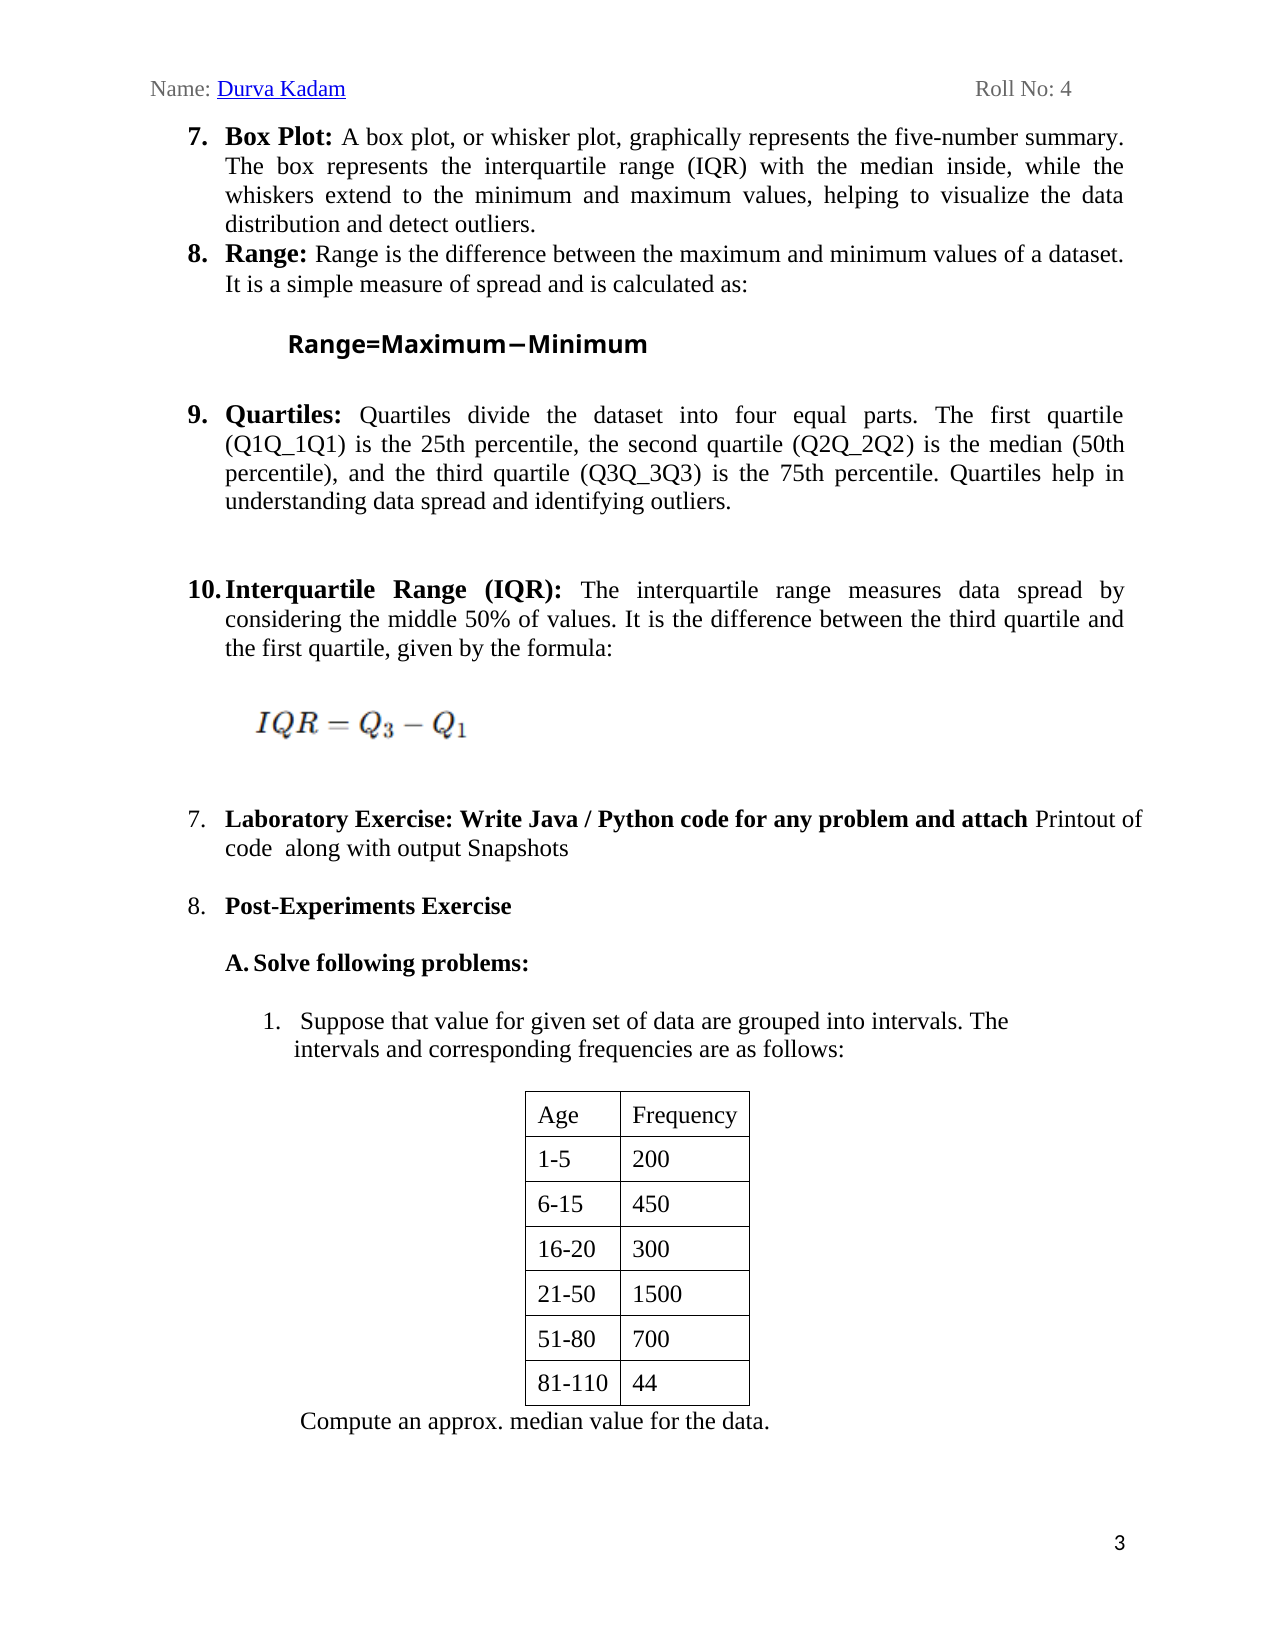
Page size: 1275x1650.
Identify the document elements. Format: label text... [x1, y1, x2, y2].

text intervals and corresponding frequencies are as follows: [262, 1034, 1125, 1063]
table_cell 44 [621, 1361, 749, 1405]
table_cell 81-110 [526, 1361, 620, 1405]
list Laboratory Exercise: Write Java / Python code for any problem and attach Printout of code along with output Snapshots [150, 804, 1125, 862]
table_cell 450 [621, 1182, 749, 1226]
table_cell 200 [621, 1137, 749, 1181]
subtitle Interquartile Range (IQR): The interquartile range measures data spread by considering the middle 50% of values. It is the difference between the third quartile and the first quartile, given by the formula: [187, 573, 1125, 662]
table_cell 6-15 [526, 1182, 620, 1226]
table_header Frequency [621, 1092, 749, 1136]
table_header Age [526, 1092, 620, 1136]
subtitle Box Plot: A box plot, or whisker plot, graphically represents the five-number summary. The box represents the interquartile range (IQR) with the median inside, while the whiskers extend to the minimum and maximum values, helping to visualize the data distribution and detect outliers. [187, 120, 1125, 237]
table_cell 1500 [621, 1271, 749, 1315]
subtitle Range=Maximum−Minimum [225, 327, 1125, 361]
table_cell 21-50 [526, 1271, 620, 1315]
subtitle Range: Range is the difference between the maximum and minimum values of a dataset. It is a simple measure of spread and is calculated as: [187, 237, 1125, 297]
list Solve following problems: [225, 948, 1125, 977]
table_cell 51-80 [526, 1316, 620, 1360]
table_cell 300 [621, 1227, 749, 1270]
table_cell 700 [621, 1316, 749, 1360]
table_cell 1-5 [526, 1137, 620, 1181]
list Quartiles: Quartiles divide the dataset into four equal parts. The first quartile (Q1Q_1Q1​) is the 25th percentile, the second quartile (Q2Q_2Q2​) is the median (50th percentile), and the third quartile (Q3Q_3Q3​) is the 75th percentile. Quartiles help in understanding data spread and identifying outliers. [187, 398, 1125, 515]
list Suppose that value for given set of data are grouped into intervals. The [262, 1006, 1125, 1034]
table_cell 16-20 [526, 1227, 620, 1270]
picture [225, 690, 507, 768]
text Compute an approx. median value for the data. [150, 1406, 1125, 1434]
list Post-Experiments Exercise [150, 891, 1125, 919]
